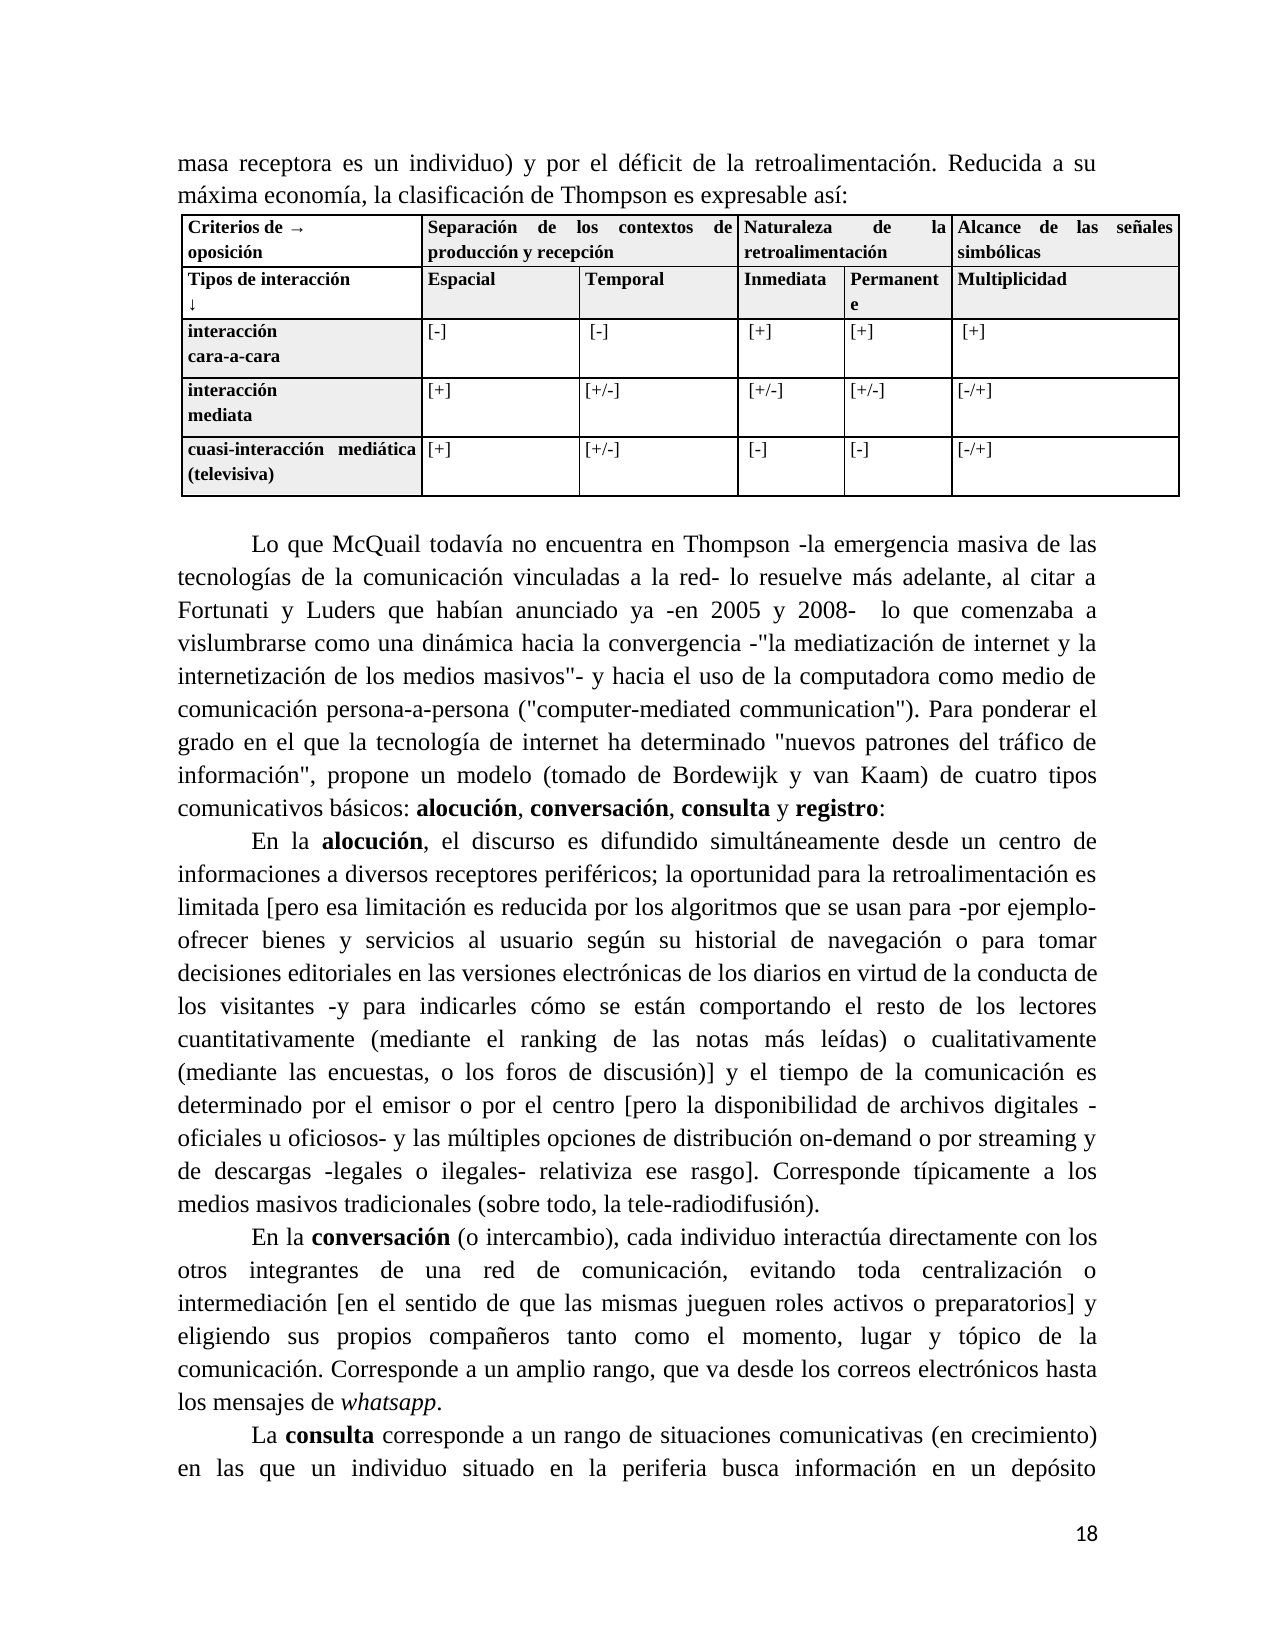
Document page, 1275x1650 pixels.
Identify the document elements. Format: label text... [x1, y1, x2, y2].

table_cell [+/-] [580, 379, 737, 436]
table_cell [+] [739, 320, 844, 377]
table_cell Temporal [580, 267, 737, 318]
text Lo que McQuail todavía no encuentra en Thompson -la emergencia masiva de las tecnologías de la comunicación vinculadas a la red- lo resuelve más adelante, al citar a Fortunati y Luders que habían anunciado ya -en 2005 y 2008- lo que comenzaba a vislumbrarse como una dinámica hacia la convergencia -"la mediatización de internet y la internetización de los medios masivos"- y hacia el uso de la computadora como medio de comunicación persona-a-persona ("computer-mediated communication"). Para ponderar el grado en el que la tecnología de internet ha determinado "nuevos patrones del tráfico de información", propone un modelo (tomado de Bordewijk y van Kaam) de cuatro tipos comunicativos básicos: alocución, conversación, consulta y registro: [177, 529, 1098, 822]
table_cell [-/+] [953, 379, 1178, 436]
table_header Separación de los contextos de producción y recepción [423, 216, 737, 266]
table_cell [+] [423, 438, 579, 494]
table_cell [+/-] [739, 379, 844, 436]
table_cell Inmediata [739, 267, 844, 318]
table_cell [-] [739, 438, 844, 494]
table_cell Tipos de interacción ↓ [183, 268, 421, 318]
table_cell [+] [953, 320, 1178, 377]
table_cell Multiplicidad [953, 267, 1178, 318]
table_cell [+/-] [580, 438, 737, 494]
table_cell [+] [845, 320, 951, 377]
text En la alocución, el discurso es difundido simultáneamente desde un centro de informaciones a diversos receptores periféricos; la oportunidad para la retroalimentación es limitada [pero esa limitación es reducida por los algoritmos que se usan para -por ejemplo- ofrecer bienes y servicios al usuario según su historial de navegación o para tomar decisiones editoriales en las versiones electrónicas de los diarios en virtud de la conducta de los visitantes -y para indicarles cómo se están comportando el resto de los lectores cuantitativamente (mediante el ranking de las notas más leídas) o cualitativamente (mediante las encuestas, o los foros de discusión)] y el tiempo de la comunicación es determinado por el emisor o por el centro [pero la disponibilidad de archivos digitales -oficiales u oficiosos- y las múltiples opciones de distribución on-demand o por streaming y de descargas -legales o ilegales- relativiza ese rasgo]. Corresponde típicamente a los medios masivos tradicionales (sobre todo, la tele-radiodifusión). [177, 826, 1098, 1218]
table_cell [-] [423, 320, 579, 377]
table_cell [-] [580, 320, 737, 377]
table_cell interacción cara-a-cara [183, 320, 421, 377]
table_header Criterios de → oposición [183, 216, 421, 266]
table_cell Permanente [845, 267, 951, 318]
table_cell cuasi-interacción mediática (televisiva) [183, 438, 421, 494]
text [177, 148, 1098, 209]
text En la conversación (o intercambio), cada individuo interactúa directamente con los otros integrantes de una red de comunicación, evitando toda centralización o intermediación [en el sentido de que las mismas jueguen roles activos o preparatorios] y eligiendo sus propios compañeros tanto como el momento, lugar y tópico de la comunicación. Corresponde a un amplio rango, que va desde los correos electrónicos hasta los mensajes de whatsapp. [177, 1222, 1098, 1416]
table_cell Espacial [423, 267, 579, 318]
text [177, 1420, 1098, 1482]
table_cell [-/+] [953, 438, 1178, 494]
table_cell interacción mediata [183, 379, 421, 436]
table_header Naturaleza de la retroalimentación [739, 216, 951, 266]
table_cell [+] [423, 379, 579, 436]
table_cell [-] [845, 438, 951, 494]
table_cell [+/-] [845, 379, 951, 436]
table_header Alcance de las señales simbólicas [953, 216, 1178, 266]
